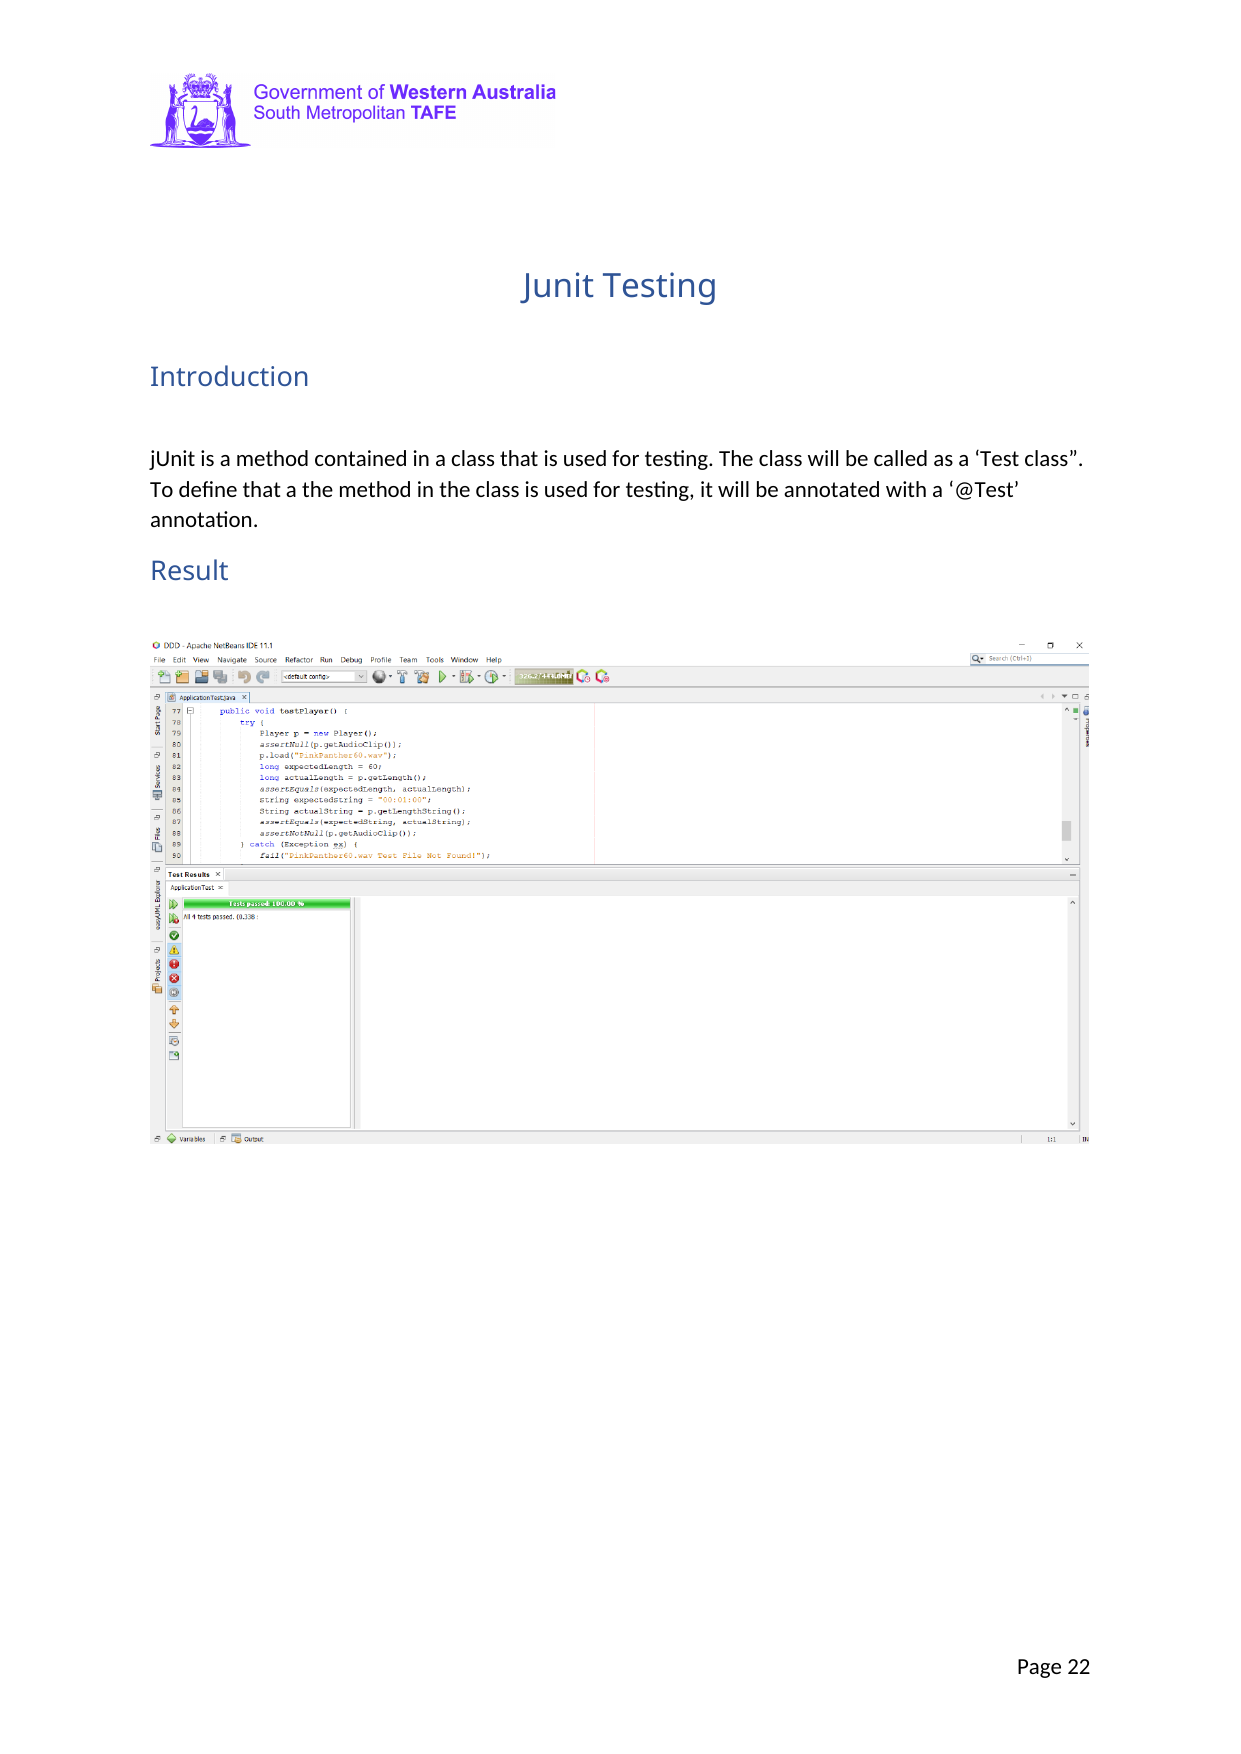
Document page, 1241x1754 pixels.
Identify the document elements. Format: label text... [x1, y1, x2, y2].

picture [150, 73, 556, 148]
text jUnit is a method contained in a class that is used for testing. The class will be called as a ‘Test class”. To define that a the method in the class is used for testing, it will be annotated with a ‘@Test’ annotation. [150, 444, 1090, 533]
picture [150, 638, 1089, 1144]
subtitle Result [150, 552, 1090, 589]
subtitle Introduction [150, 358, 1090, 395]
subtitle Junit Testing [150, 262, 1090, 307]
